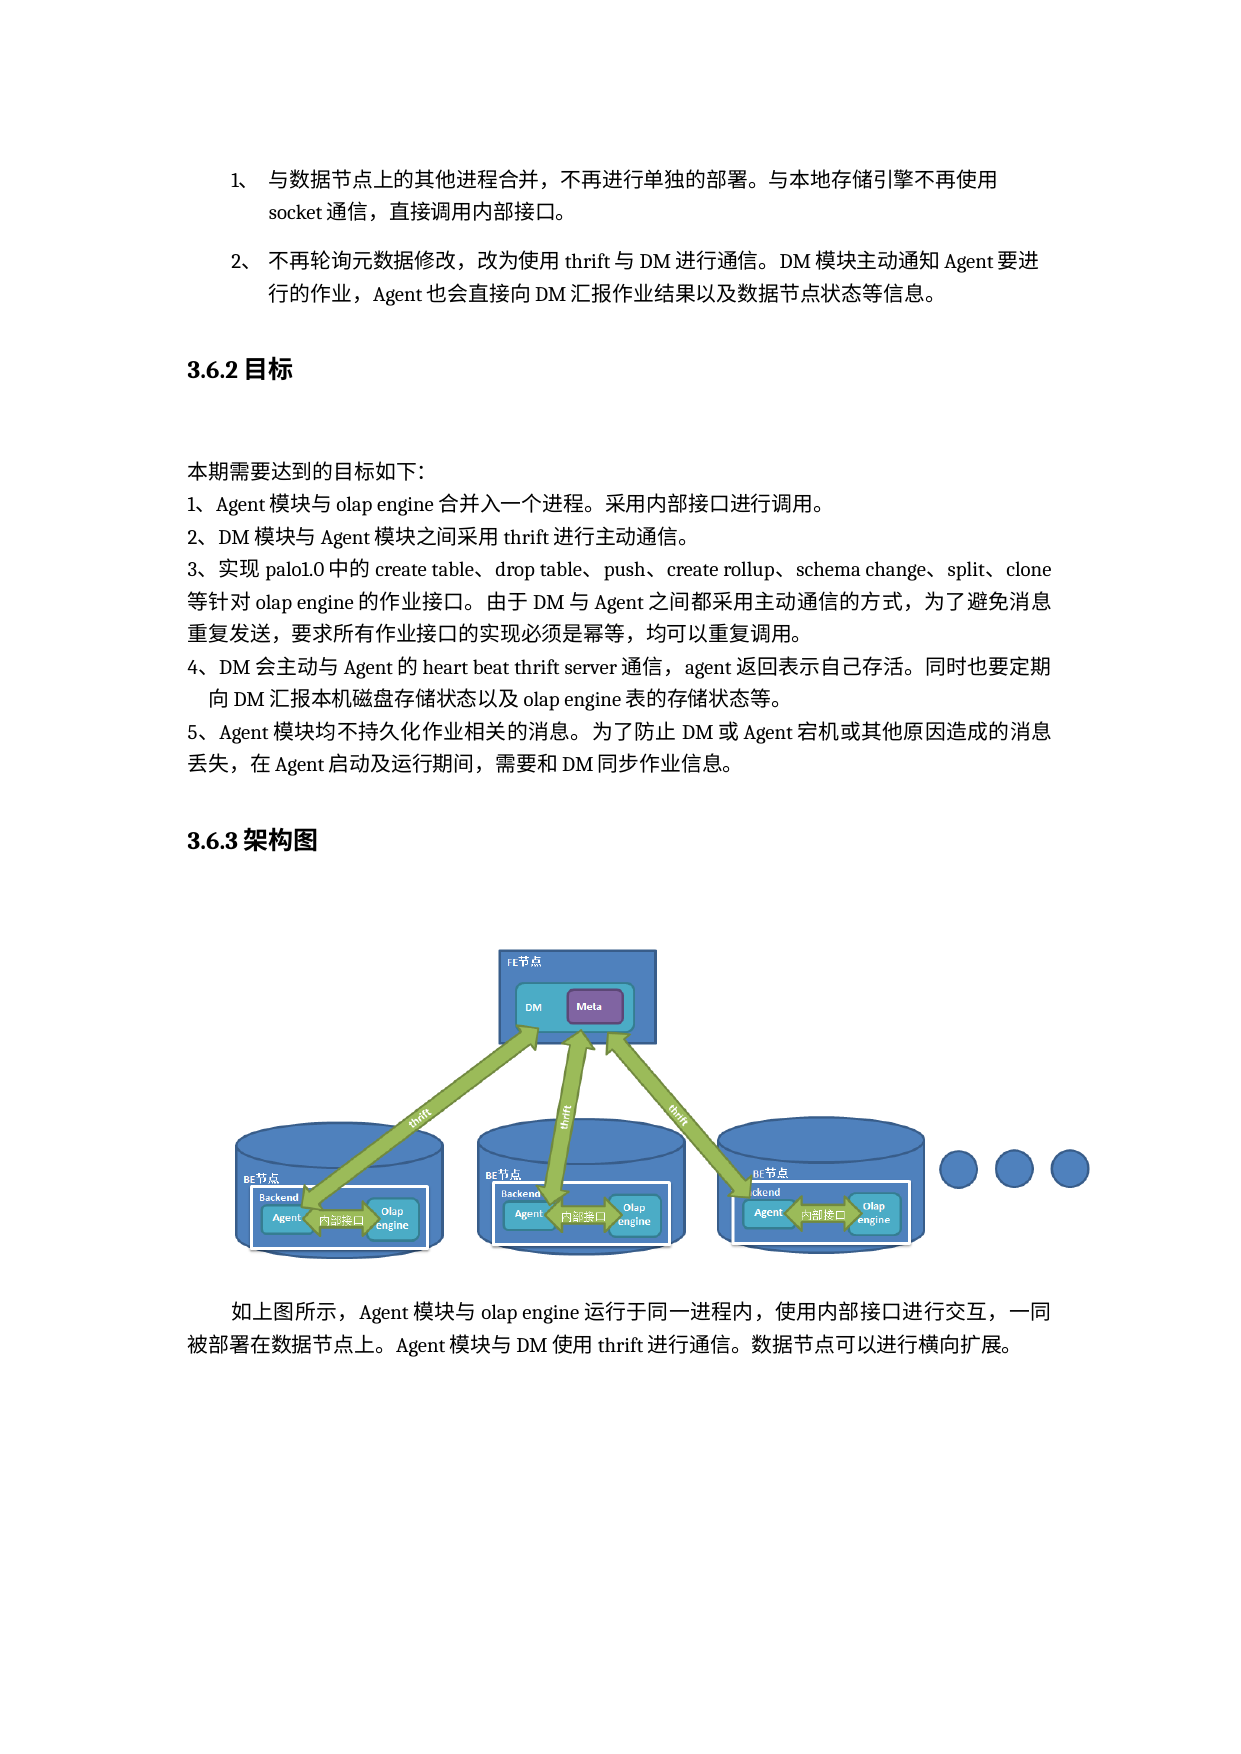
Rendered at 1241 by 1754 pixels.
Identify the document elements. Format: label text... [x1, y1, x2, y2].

subtitle 目标 [187, 335, 1053, 400]
text 5、Agent模块均不持久化作业相关的消息。为了防止DM或Agent宕机或其他原因造成的消息丢失，在Agent启动及运行期间，需要和DM同步作业信息。 [187, 714, 1053, 779]
picture [231, 924, 1096, 1268]
text 如上图所示，Agent模块与olap engine运行于同一进程内，使用内部接口进行交互，一同被部署在数据节点上。Agent模块与DM使用thrift进行通信。数据节点可以进行横向扩展。 [187, 1294, 1053, 1359]
list 与数据节点上的其他进程合并，不再进行单独的部署。与本地存储引擎不再使用socket通信，直接调用内部接口。 [231, 162, 1053, 227]
text 本期需要达到的目标如下： [187, 454, 1053, 486]
text 3、实现palo1.0中的create table、drop table、push、create rollup、schema change、split、clone等针对olap engine的作业接口。由于DM与Agent之间都采用主动通信的方式，为了避免消息重复发送，要求所有作业接口的实现必须是幂等，均可以重复调用。 [187, 551, 1053, 649]
text 4、DM会主动与Agent的heart beat thrift server通信，agent返回表示自己存活。同时也要定期向DM汇报本机磁盘存储状态以及olap engine表的存储状态等。 [187, 649, 1053, 714]
text 2、DM模块与Agent模块之间采用thrift进行主动通信。 [187, 519, 1053, 551]
subtitle 架构图 [187, 806, 1053, 871]
text 1、Agent模块与olap engine合并入一个进程。采用内部接口进行调用。 [187, 486, 1053, 519]
list 不再轮询元数据修改，改为使用thrift与DM进行通信。DM模块主动通知Agent要进行的作业，Agent也会直接向DM汇报作业结果以及数据节点状态等信息。 [231, 243, 1053, 308]
